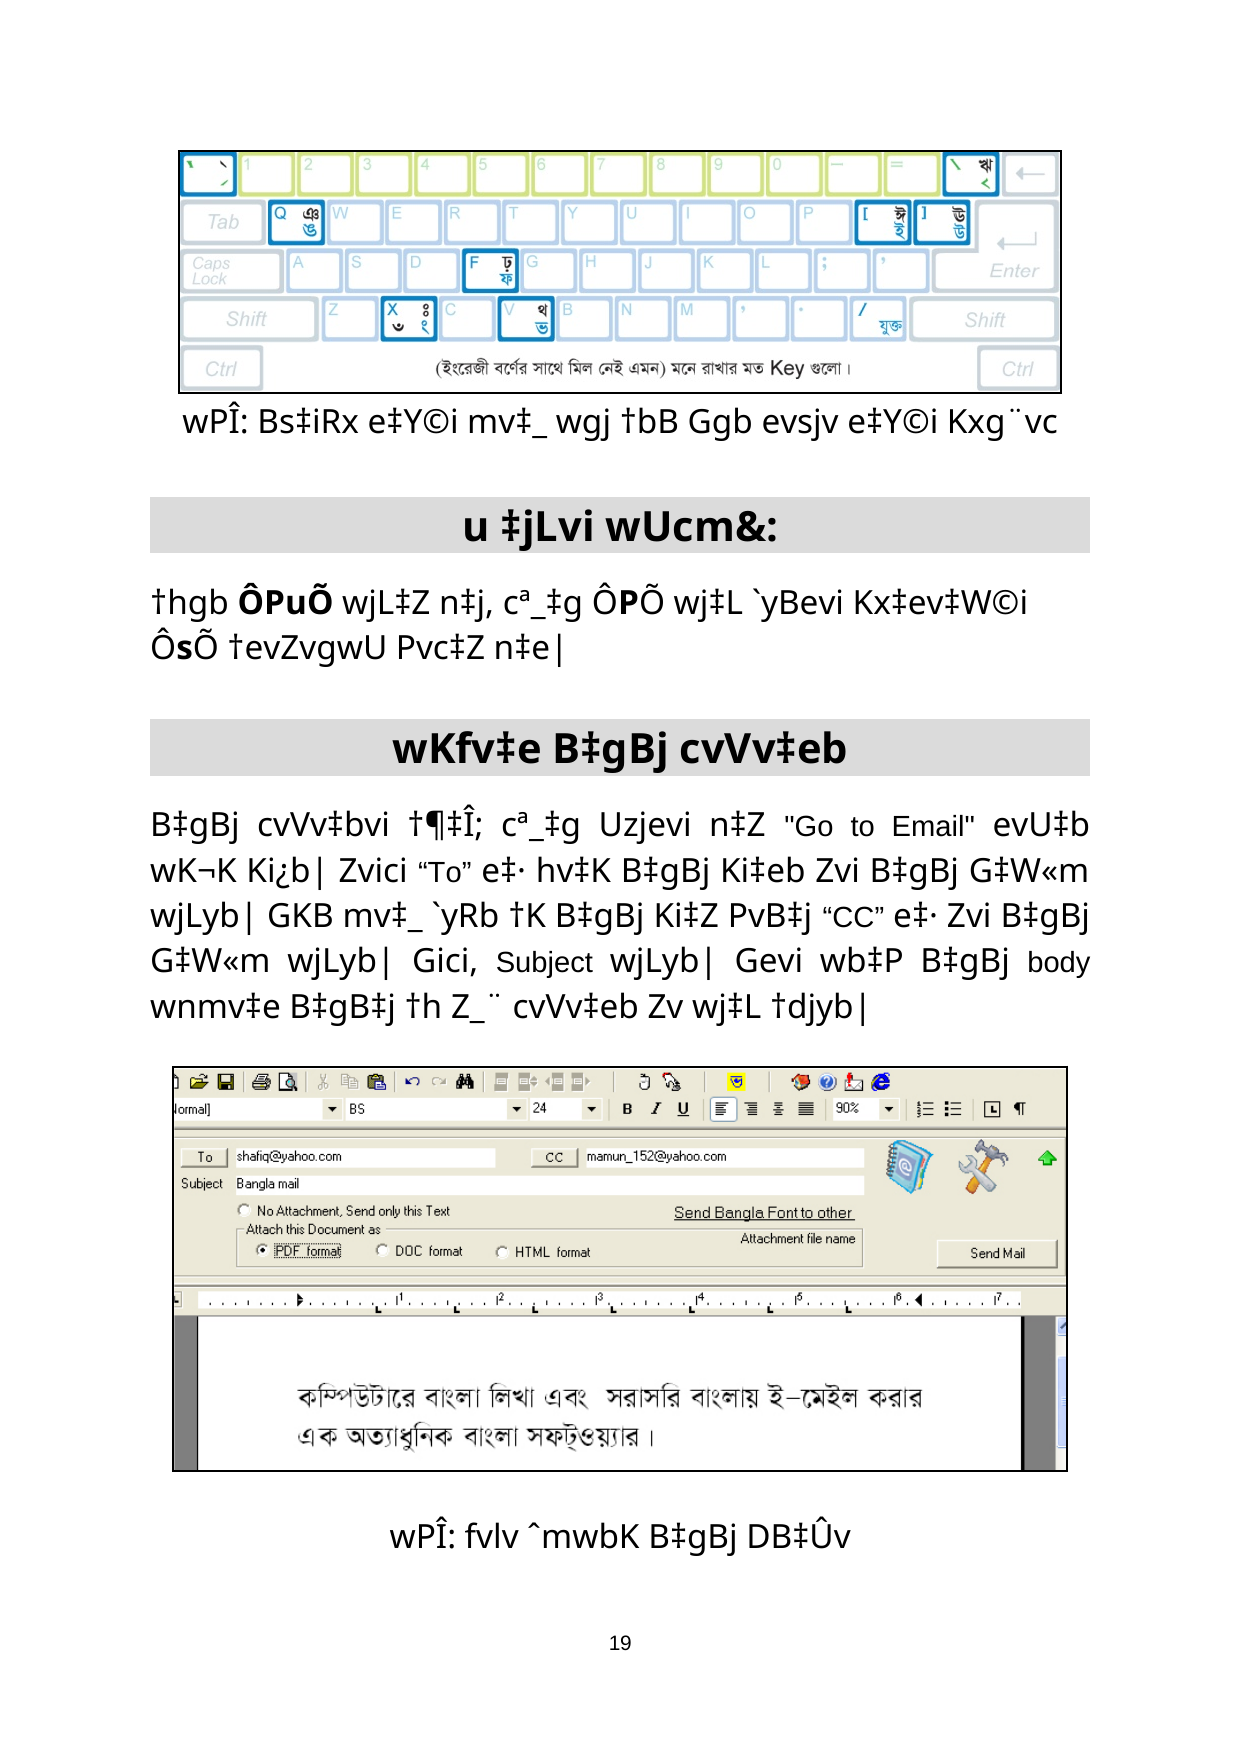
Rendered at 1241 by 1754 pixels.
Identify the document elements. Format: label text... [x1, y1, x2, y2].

text wPÎ: Bs‡iRx e‡Y©i mv‡_ wgj †bB Ggb evsjv e‡Y©i Kxg¨vc [150, 398, 1090, 443]
text B‡gBj cvVv‡bvi †¶‡Î; cª_‡g Uzjevi n‡Z "Go to Email" evU‡b wK¬K Ki¿b| Zvici “To” e‡· hv‡K B‡gBj Ki‡eb Zvi B‡gBj G‡W«m wjLyb| GKB mv‡_ `yRb †K B‡gBj Ki‡Z PvB‡j “CC” e‡· Zvi B‡gBj G‡W«m wjLyb| Gici, Subject wjLyb| Gevi wb‡P B‡gBj body wnmv‡e B‡gB‡j †h Z_¨ cvVv‡eb Zv wj‡L †djyb| [150, 801, 1090, 1028]
text u ‡jLvi wUcm&: [150, 497, 1090, 553]
text wPÎ: fvlv ˆmwbK B‡gBj DB‡Ûv [150, 1513, 1090, 1558]
text wKfv‡e B‡gBj cvVv‡eb [150, 719, 1090, 776]
text †hgb ÔPuÕ wjL‡Z n‡j, cª_‡g ÔPÕ wj‡L `yBevi Kx‡ev‡W©i ÔsÕ †evZvgwU Pvc‡Z n‡e| [150, 578, 1090, 669]
picture [180, 152, 1060, 392]
